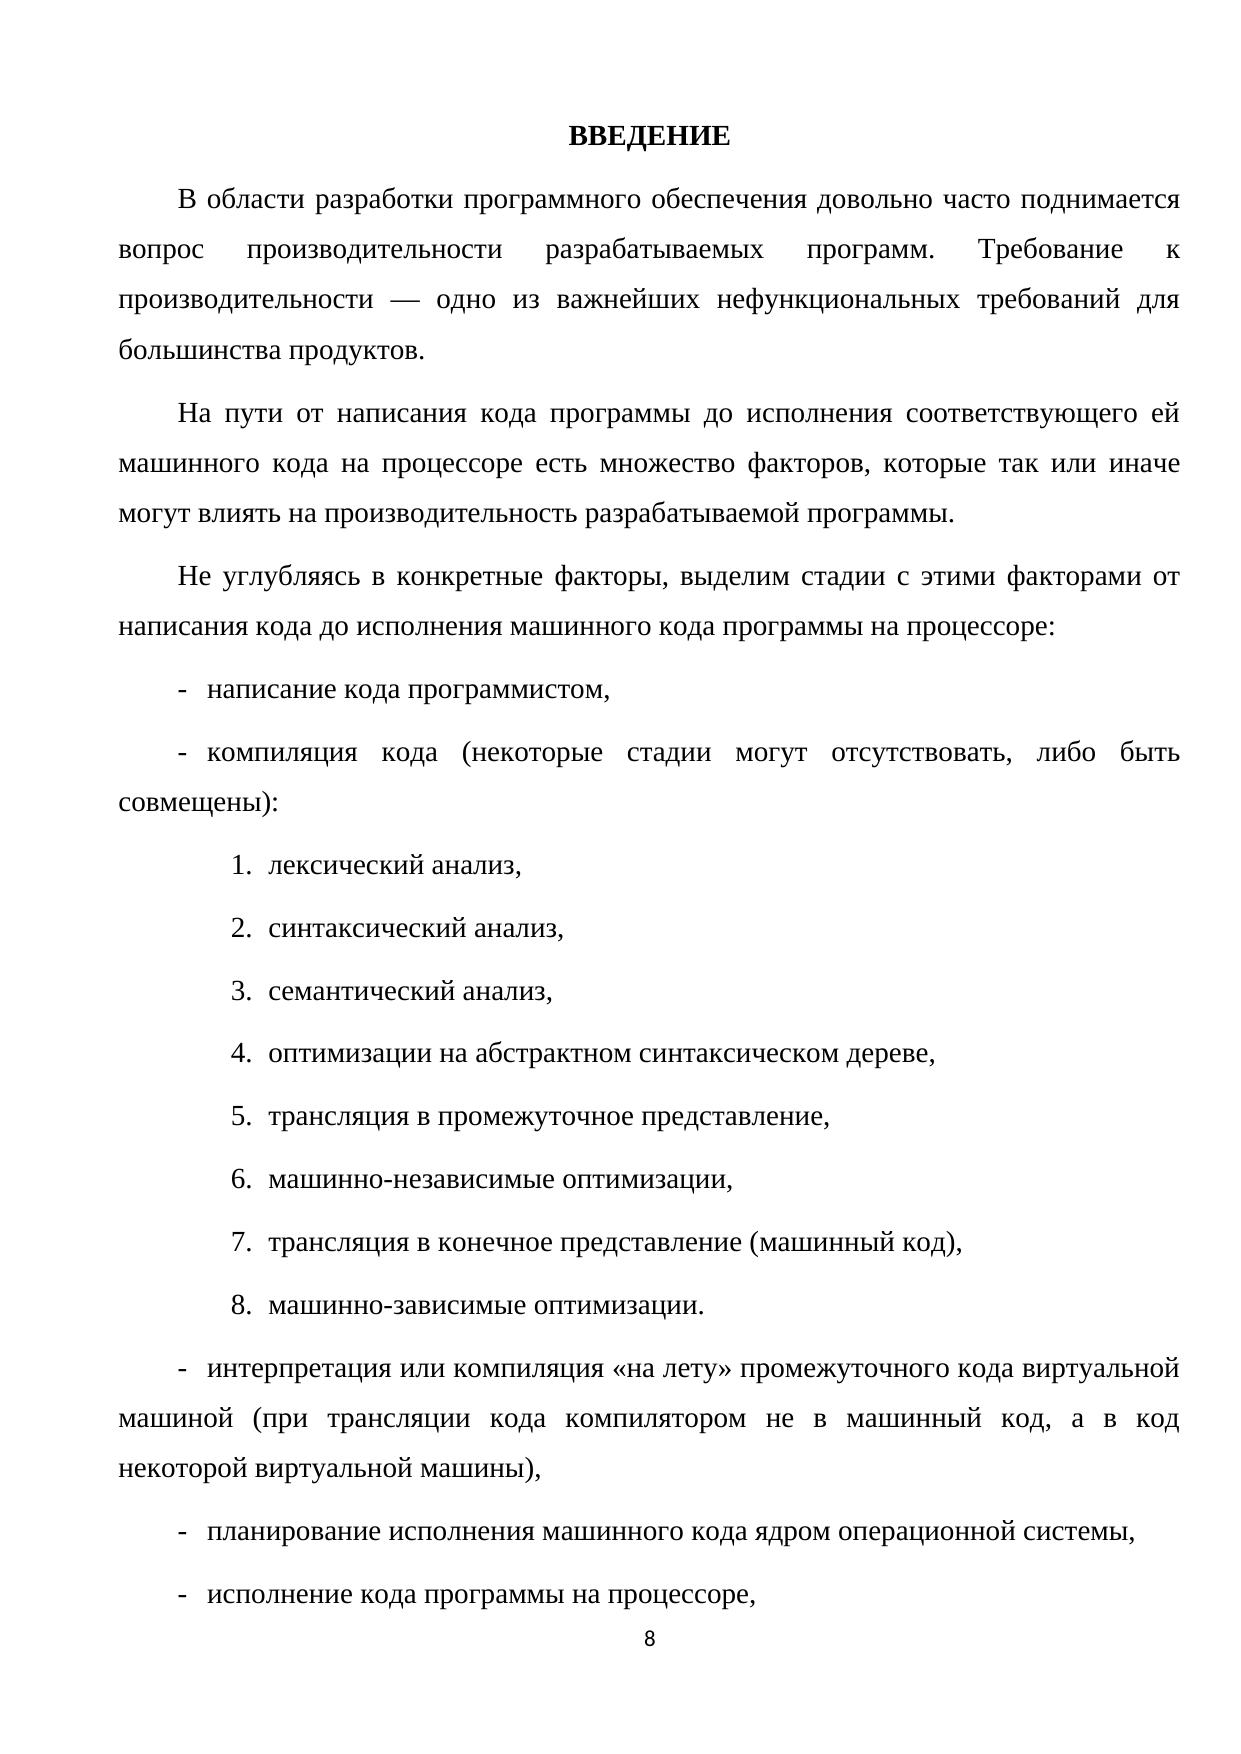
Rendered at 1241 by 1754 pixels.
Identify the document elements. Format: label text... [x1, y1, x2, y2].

list интерпретация или компиляция «на лету» промежуточного кода виртуальной машиной (при трансляции кода компилятором не в машинный код, а в код некоторой виртуальной машины), [118, 1350, 1181, 1484]
list трансляция в промежуточное представление, [231, 1098, 1181, 1132]
list исполнение кода программы на процессоре, [118, 1576, 1181, 1609]
text Введение [118, 118, 1181, 152]
text На пути от написания кода программы до исполнения соответствующего ей машинного кода на процессоре есть множество факторов, которые так или иначе могут влиять на производительность разрабатываемой программы. [118, 395, 1181, 529]
list трансляция в конечное представление (машинный код), [231, 1224, 1181, 1258]
list оптимизации на абстрактном синтаксическом дереве, [231, 1036, 1181, 1069]
list написание кода программистом, [118, 671, 1181, 705]
list планирование исполнения машинного кода ядром операционной системы, [118, 1513, 1181, 1547]
text В области разработки программного обеспечения довольно часто поднимается вопрос производительности разрабатываемых программ. Требование к производительности — одно из важнейших нефункциональных требований для большинства продуктов. [118, 181, 1181, 365]
list машинно-зависимые оптимизации. [231, 1287, 1181, 1320]
text Не углубляясь в конкретные факторы, выделим стадии с этими факторами от написания кода до исполнения машинного кода программы на процессоре: [118, 558, 1181, 642]
list семантический анализ, [231, 973, 1181, 1006]
list компиляция кода (некоторые стадии могут отсутствовать, либо быть совмещены): [118, 734, 1181, 818]
list машинно-независимые оптимизации, [231, 1161, 1181, 1195]
list синтаксический анализ, [231, 910, 1181, 943]
list лексический анализ, [231, 847, 1181, 881]
